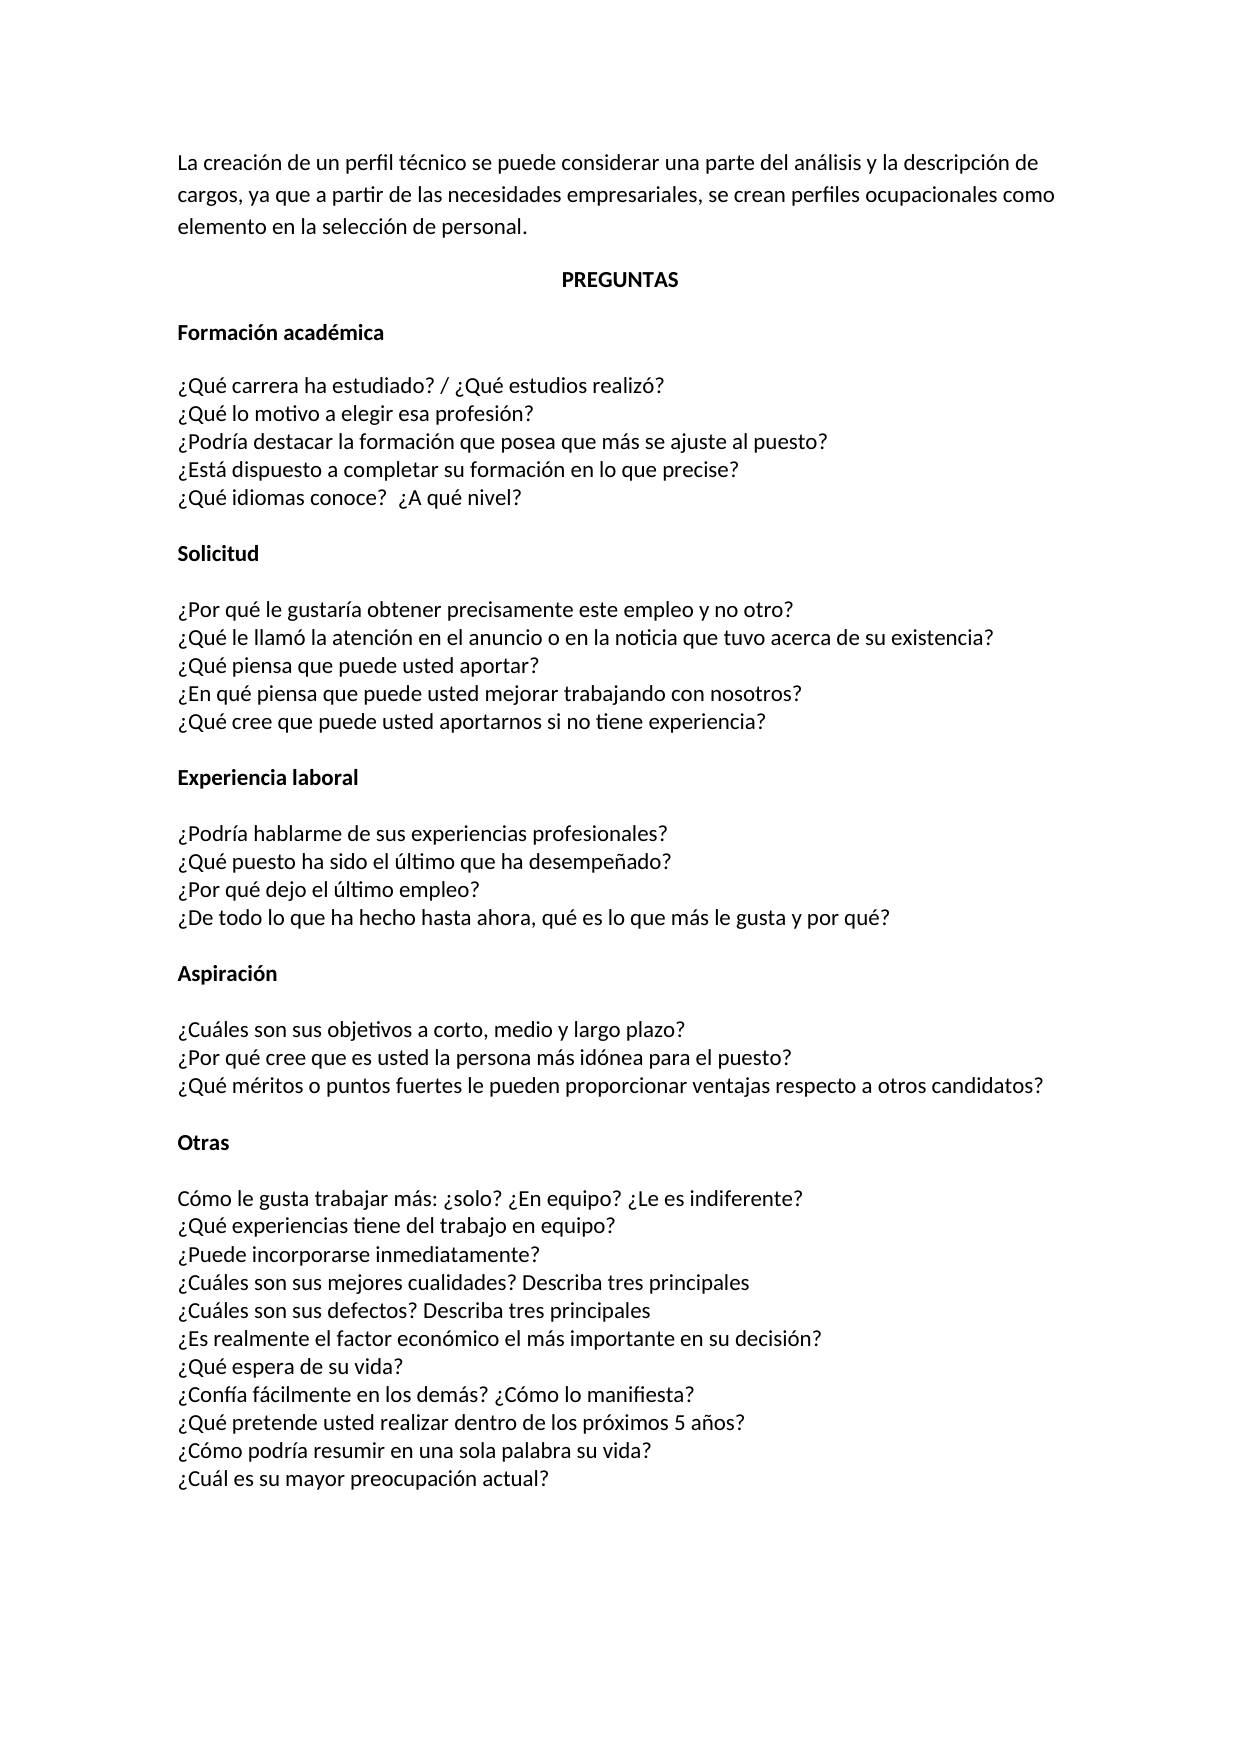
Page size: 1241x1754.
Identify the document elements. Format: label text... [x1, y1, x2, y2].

text ¿Qué pretende usted realizar dentro de los próximos 5 años? [177, 1408, 1063, 1436]
text Formación académica [177, 318, 1063, 346]
text ¿Qué carrera ha estudiado? / ¿Qué estudios realizó? [177, 371, 1063, 399]
text ¿Qué méritos o puntos fuertes le pueden proporcionar ventajas respecto a otros candidatos? [177, 1072, 1063, 1099]
text ¿Qué experiencias tiene del trabajo en equipo? [177, 1212, 1063, 1240]
text ¿Podría hablarme de sus experiencias profesionales? [177, 819, 1063, 847]
text ¿Qué cree que puede usted aportarnos si no tiene experiencia? [177, 707, 1063, 735]
text Experiencia laboral [177, 763, 1063, 791]
text ¿Está dispuesto a completar su formación en lo que precise? [177, 455, 1063, 483]
text ¿Es realmente el factor económico el más importante en su decisión? [177, 1324, 1063, 1352]
text ¿Qué piensa que puede usted aportar? [177, 651, 1063, 679]
text ¿Por qué dejo el último empleo? [177, 875, 1063, 903]
text ¿Podría destacar la formación que posea que más se ajuste al puesto? [177, 427, 1063, 455]
text ¿Cuál es su mayor preocupación actual? [177, 1464, 1063, 1492]
text Cómo le gusta trabajar más: ¿solo? ¿En equipo? ¿Le es indiferente? [177, 1184, 1063, 1212]
text ¿Qué lo motivo a elegir esa profesión? [177, 399, 1063, 427]
text ¿Qué idiomas conoce? ¿A qué nivel? [177, 483, 1063, 511]
text ¿De todo lo que ha hecho hasta ahora, qué es lo que más le gusta y por qué? [177, 903, 1063, 931]
text ¿Qué le llamó la atención en el anuncio o en la noticia que tuvo acerca de su existencia? [177, 623, 1063, 651]
text ¿Por qué cree que es usted la persona más idónea para el puesto? [177, 1043, 1063, 1072]
text ¿Cómo podría resumir en una sola palabra su vida? [177, 1436, 1063, 1464]
text ¿Confía fácilmente en los demás? ¿Cómo lo manifiesta? [177, 1380, 1063, 1408]
text ¿Cuáles son sus mejores cualidades? Describa tres principales [177, 1268, 1063, 1296]
text Solicitud [177, 539, 1063, 567]
text ¿Puede incorporarse inmediatamente? [177, 1240, 1063, 1268]
text ¿Cuáles son sus objetivos a corto, medio y largo plazo? [177, 1016, 1063, 1043]
text ¿En qué piensa que puede usted mejorar trabajando con nosotros? [177, 679, 1063, 707]
text ¿Por qué le gustaría obtener precisamente este empleo y no otro? [177, 595, 1063, 623]
text ¿Qué espera de su vida? [177, 1352, 1063, 1380]
text ¿Qué puesto ha sido el último que ha desempeñado? [177, 847, 1063, 875]
text ¿Cuáles son sus defectos? Describa tres principales [177, 1296, 1063, 1324]
text Aspiración [177, 959, 1063, 987]
text Otras [177, 1128, 1063, 1156]
text La creación de un perfil técnico se puede considerar una parte del análisis y la descripción de cargos, ya que a partir de las necesidades empresariales, se crean perfiles ocupacionales como elemento en la selección de personal. [177, 148, 1063, 240]
text PREGUNTAS [177, 265, 1063, 293]
